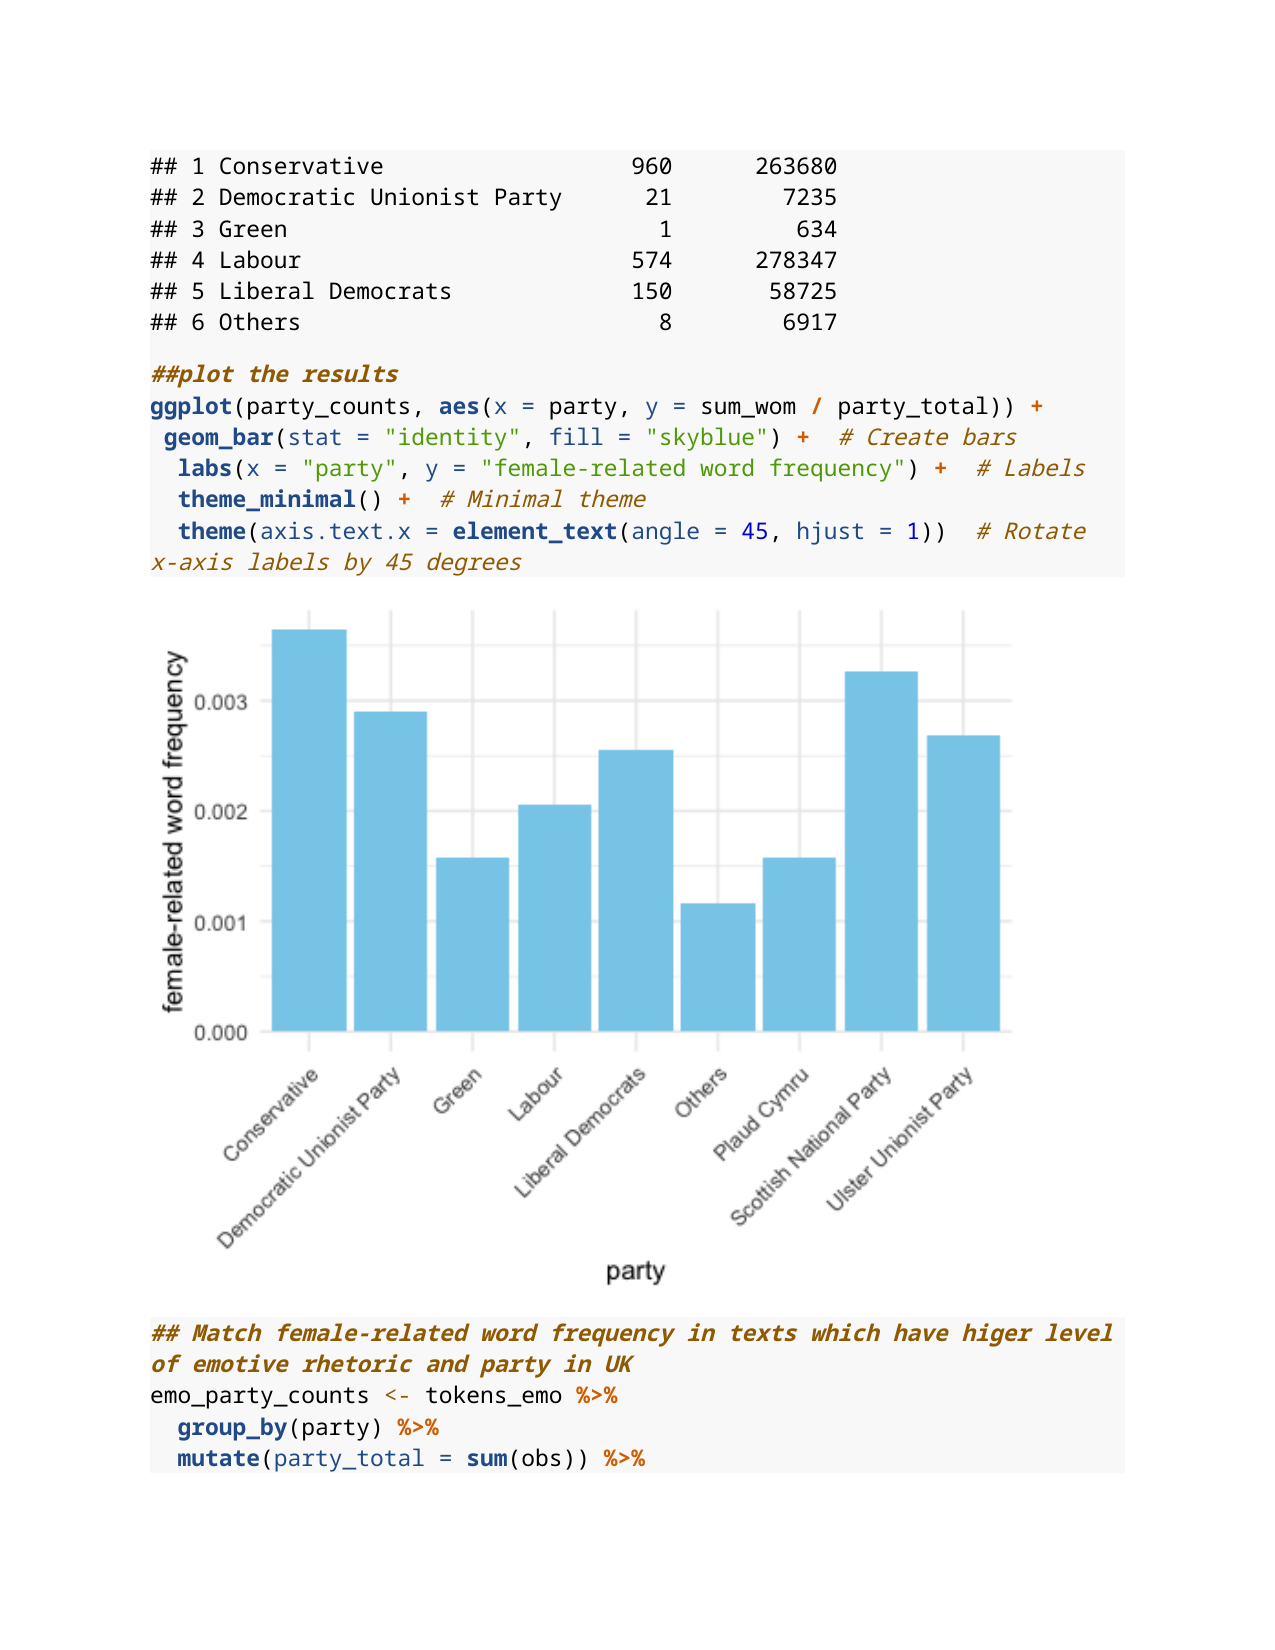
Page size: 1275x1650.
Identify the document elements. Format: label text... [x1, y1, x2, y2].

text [150, 150, 1125, 337]
text ##plot the results ggplot(party_counts, aes(x = party, y = sum_wom / party_total)) + geom_bar(stat = "identity", fill = "skyblue") + # Create bars labs(x = "party", y = "female-related word frequency") + # Labels theme_minimal() + # Minimal theme theme(axis.text.x = element_text(angle = 45, hjust = 1)) # Rotate x-axis labels by 45 degrees [150, 358, 1125, 577]
picture [150, 597, 1025, 1298]
